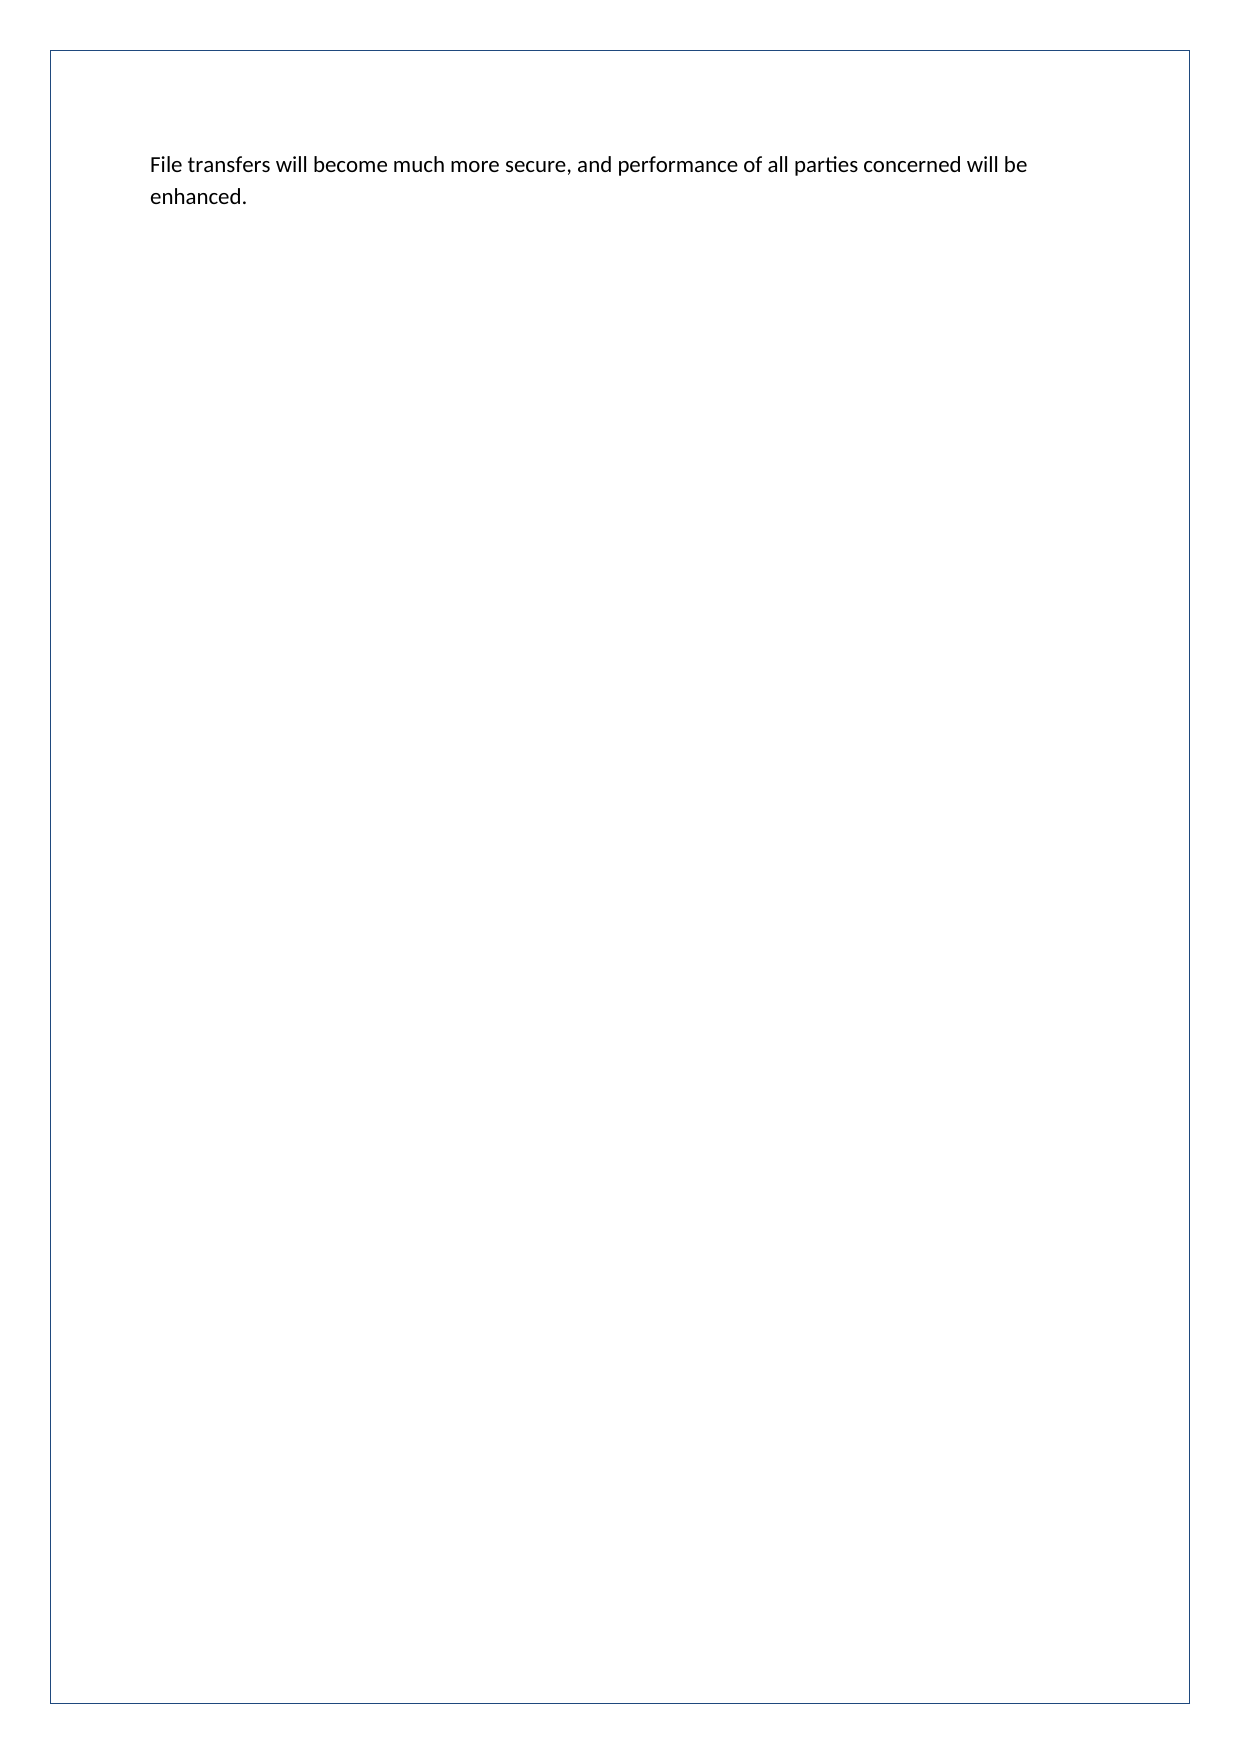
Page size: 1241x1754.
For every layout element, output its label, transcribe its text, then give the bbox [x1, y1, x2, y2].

text File transfers will become much more secure, and performance of all parties concerned will be enhanced. [150, 150, 1090, 210]
